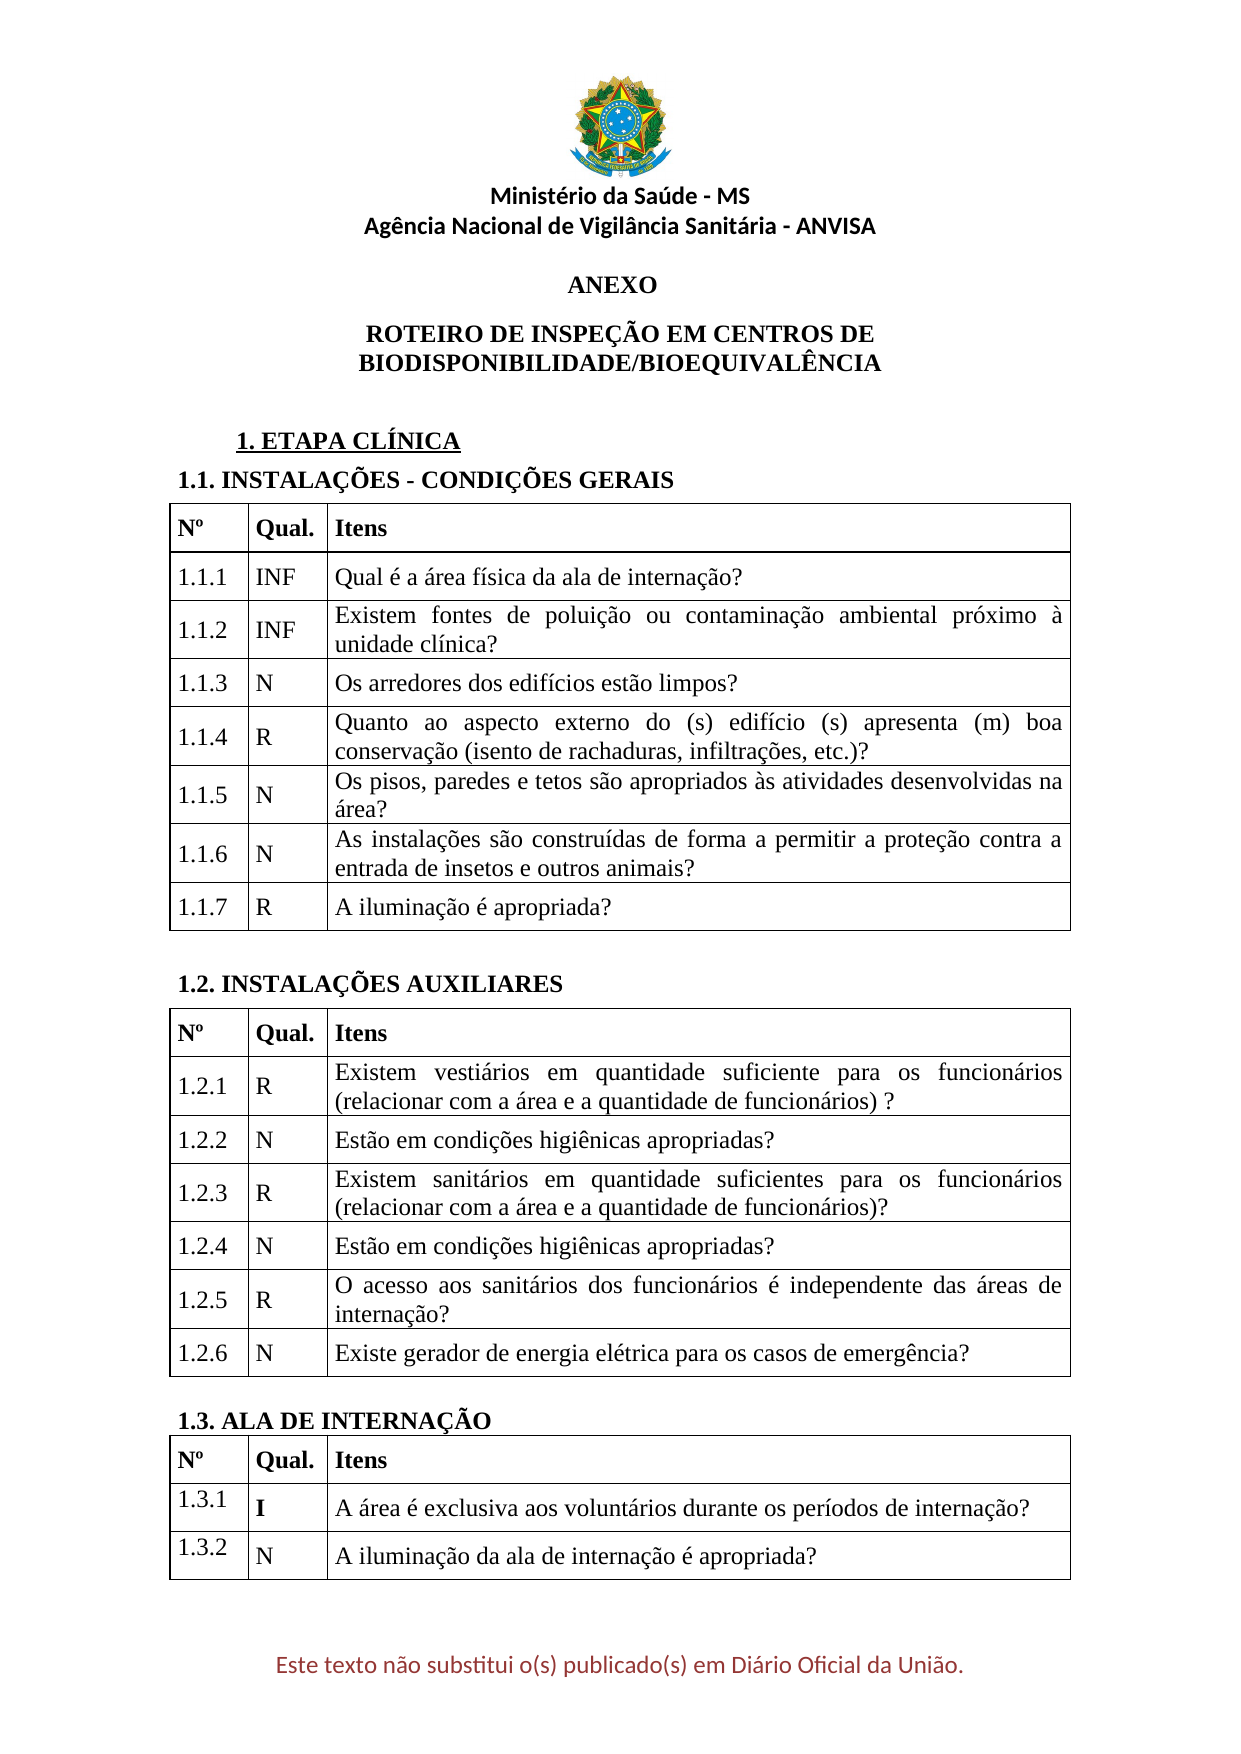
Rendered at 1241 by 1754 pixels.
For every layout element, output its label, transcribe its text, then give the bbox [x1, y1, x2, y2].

table_cell Qual. [249, 504, 327, 551]
table_cell 1.3. ALA DE INTERNAÇÃO [170, 1377, 1070, 1434]
table_cell N [249, 766, 327, 823]
table_cell A área é exclusiva aos voluntários durante os períodos de internação? [328, 1484, 1070, 1531]
table_cell N [249, 659, 327, 706]
table_cell Existem vestiários em quantidade suficiente para os funcionários (relacionar com a área e a quantidade de funcionários) ? [328, 1057, 1070, 1114]
table_cell Nº [171, 1436, 248, 1483]
table_cell O acesso aos sanitários dos funcionários é independente das áreas de internação? [328, 1270, 1070, 1328]
text 1. ETAPA CLÍNICA [177, 426, 1063, 455]
table_cell 1.1.2 [171, 601, 248, 658]
table_cell R [249, 883, 327, 930]
table_cell 1.1.5 [171, 766, 248, 823]
table_cell Os arredores dos edifícios estão limpos? [328, 659, 1070, 706]
table_cell 1.2.1 [171, 1057, 248, 1114]
table_cell Qual. [249, 1009, 327, 1056]
table_cell Existem sanitários em quantidade suficientes para os funcionários (relacionar com a área e a quantidade de funcionários)? [328, 1164, 1070, 1221]
table_cell Qual é a área física da ala de internação? [328, 553, 1070, 599]
table_cell Itens [328, 1436, 1070, 1483]
table_cell R [249, 707, 327, 765]
table_cell 1.1.4 [171, 707, 248, 765]
table_cell N [249, 1329, 327, 1376]
table_cell Itens [328, 504, 1070, 551]
table_cell 1.3.1 [171, 1484, 248, 1531]
table_cell INF [249, 553, 327, 599]
table_cell 1.1.1 [171, 553, 248, 599]
table_cell R [249, 1164, 327, 1221]
table_cell Existe gerador de energia elétrica para os casos de emergência? [328, 1329, 1070, 1376]
table_cell R [249, 1270, 327, 1328]
table_cell INF [249, 601, 327, 658]
table_cell 1.1.6 [171, 824, 248, 882]
table_cell Existem fontes de poluição ou contaminação ambiental próximo à unidade clínica? [328, 601, 1070, 658]
table_cell 1.3.2 [171, 1532, 248, 1579]
table_cell Estão em condições higiênicas apropriadas? [328, 1116, 1070, 1163]
table_cell As instalações são construídas de forma a permitir a proteção contra a entrada de insetos e outros animais? [328, 824, 1070, 882]
table_cell N [249, 1116, 327, 1163]
table_cell 1.1.7 [171, 883, 248, 930]
table_cell Quanto ao aspecto externo do (s) edifício (s) apresenta (m) boa conservação (isento de rachaduras, infiltrações, etc.)? [328, 707, 1070, 765]
table_cell Nº [171, 1009, 248, 1056]
table_cell 1.1.3 [171, 659, 248, 706]
table_cell 1.2.2 [171, 1116, 248, 1163]
table_cell N [249, 1222, 327, 1269]
table_cell Estão em condições higiênicas apropriadas? [328, 1222, 1070, 1269]
table_cell 1.2.5 [171, 1270, 248, 1328]
table_header 1.1. INSTALAÇÕES - CONDIÇÕES GERAIS [170, 455, 1070, 503]
table_cell Os pisos, paredes e tetos são apropriados às atividades desenvolvidas na área? [328, 766, 1070, 823]
table_cell N [249, 1532, 327, 1579]
table_cell R [249, 1057, 327, 1114]
table_cell 1.2.3 [171, 1164, 248, 1221]
text ROTEIRO DE INSPEÇÃO em Centros de biodisponibilidade/Bioequivalência [177, 319, 1063, 377]
table_cell Qual. [249, 1436, 327, 1483]
table_cell I [249, 1484, 327, 1531]
table_cell A iluminação da ala de internação é apropriada? [328, 1532, 1070, 1579]
table_header 1.2. INSTALAÇÕES AUXILIARES [170, 960, 1070, 1008]
text ANEXO [177, 270, 1047, 298]
table_cell 1.2.4 [171, 1222, 248, 1269]
table_cell Itens [328, 1009, 1070, 1056]
table_cell 1.2.6 [171, 1329, 248, 1376]
table_cell N [249, 824, 327, 882]
table_cell A iluminação é apropriada? [328, 883, 1070, 930]
picture [566, 73, 674, 180]
table_cell Nº [171, 504, 248, 551]
